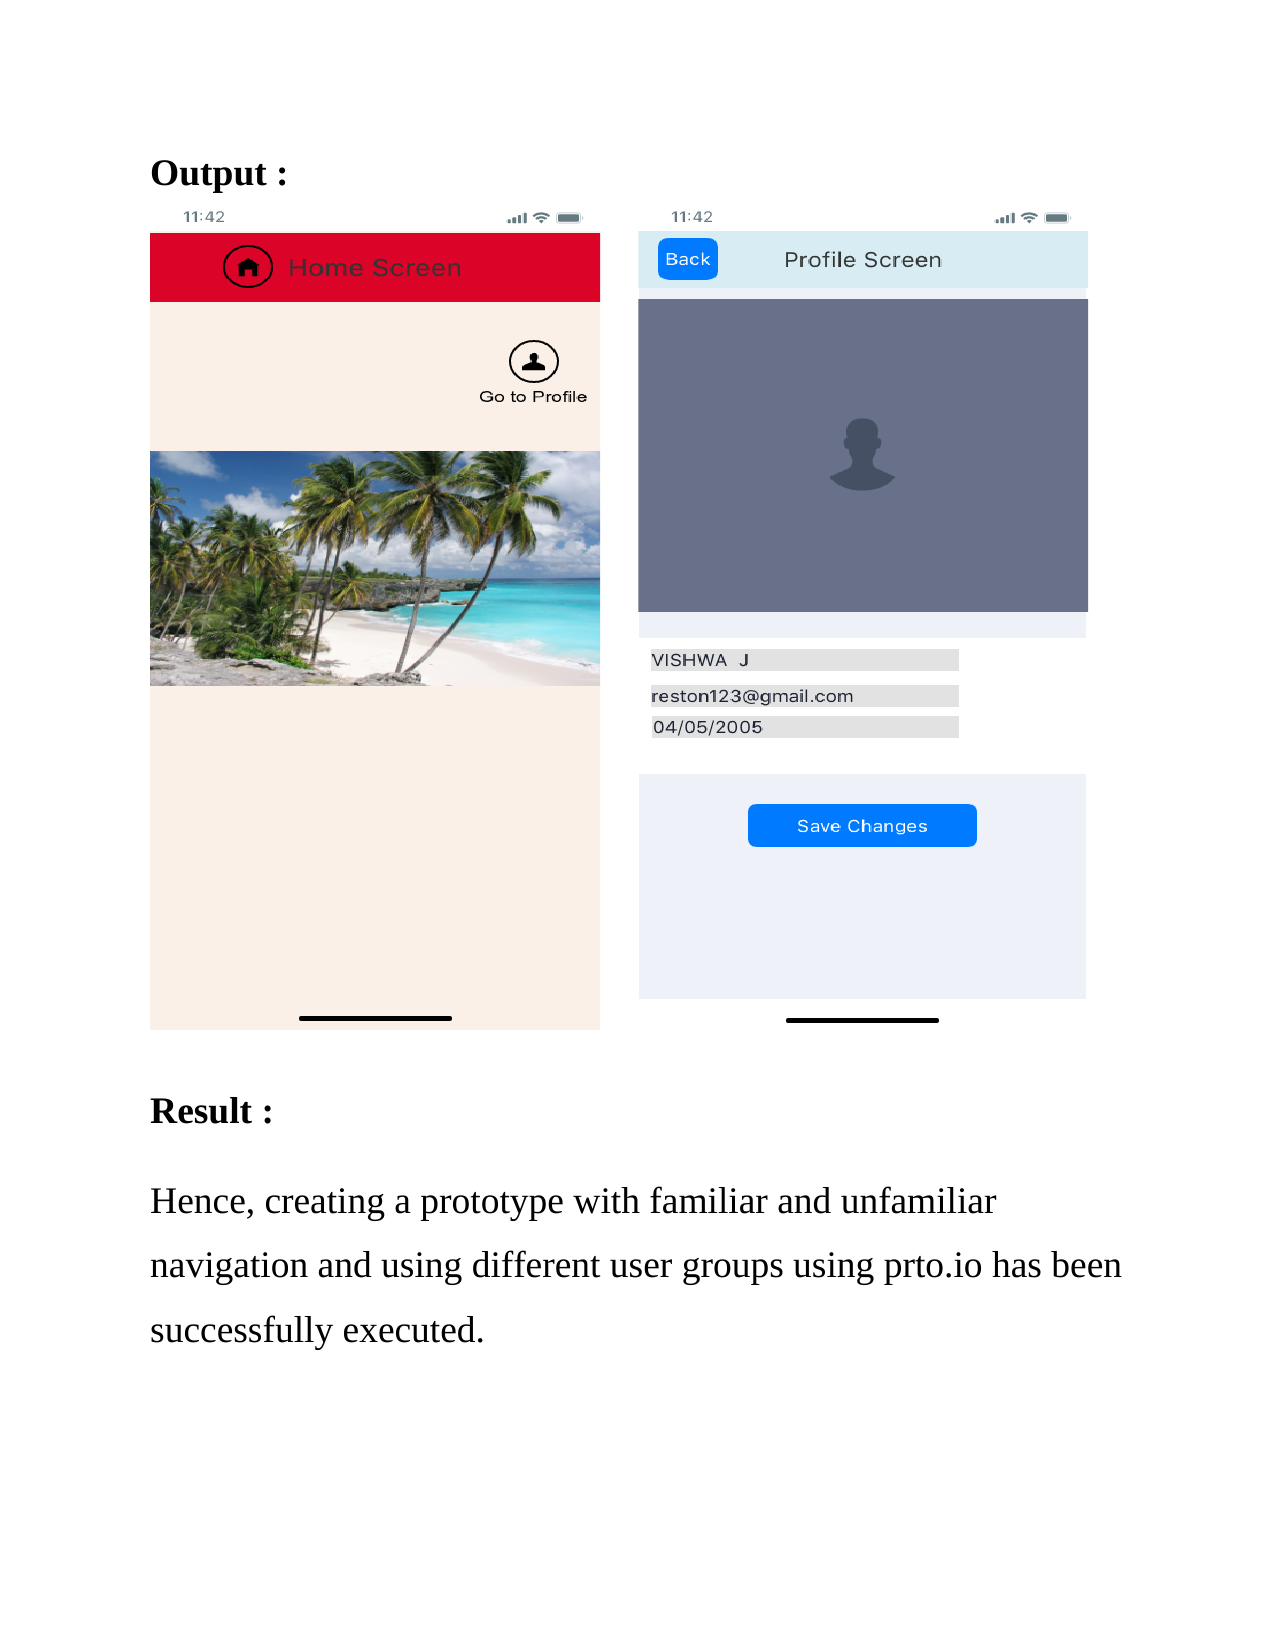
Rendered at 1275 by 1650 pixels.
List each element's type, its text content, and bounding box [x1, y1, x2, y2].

text Result : [150, 1088, 1125, 1132]
text Output : [150, 150, 1125, 193]
picture [150, 199, 600, 1030]
text Hence, creating a prototype with familiar and unfamiliar navigation and using different user groups using prto.io has been successfully executed. [150, 1178, 1125, 1351]
picture [638, 199, 1089, 1030]
